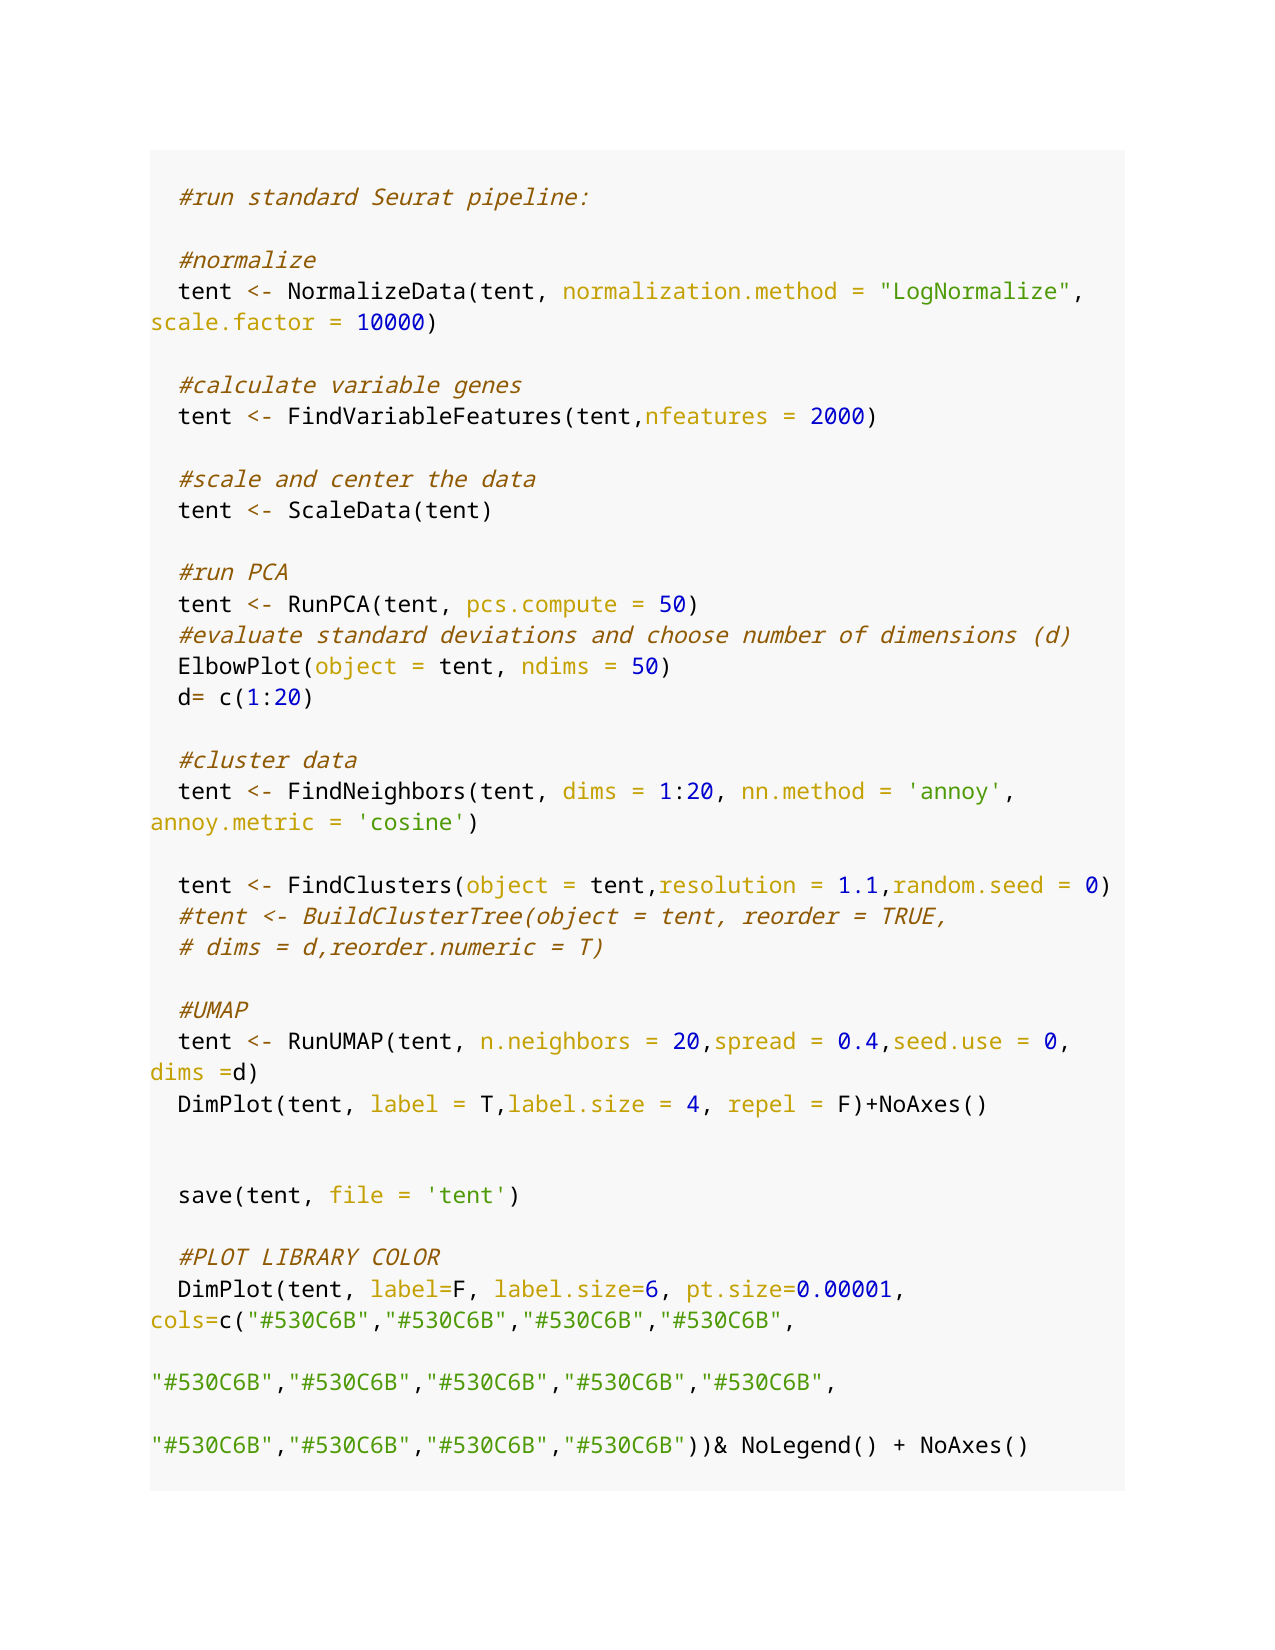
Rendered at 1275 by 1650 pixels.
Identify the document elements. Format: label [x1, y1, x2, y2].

text [150, 150, 1125, 1491]
